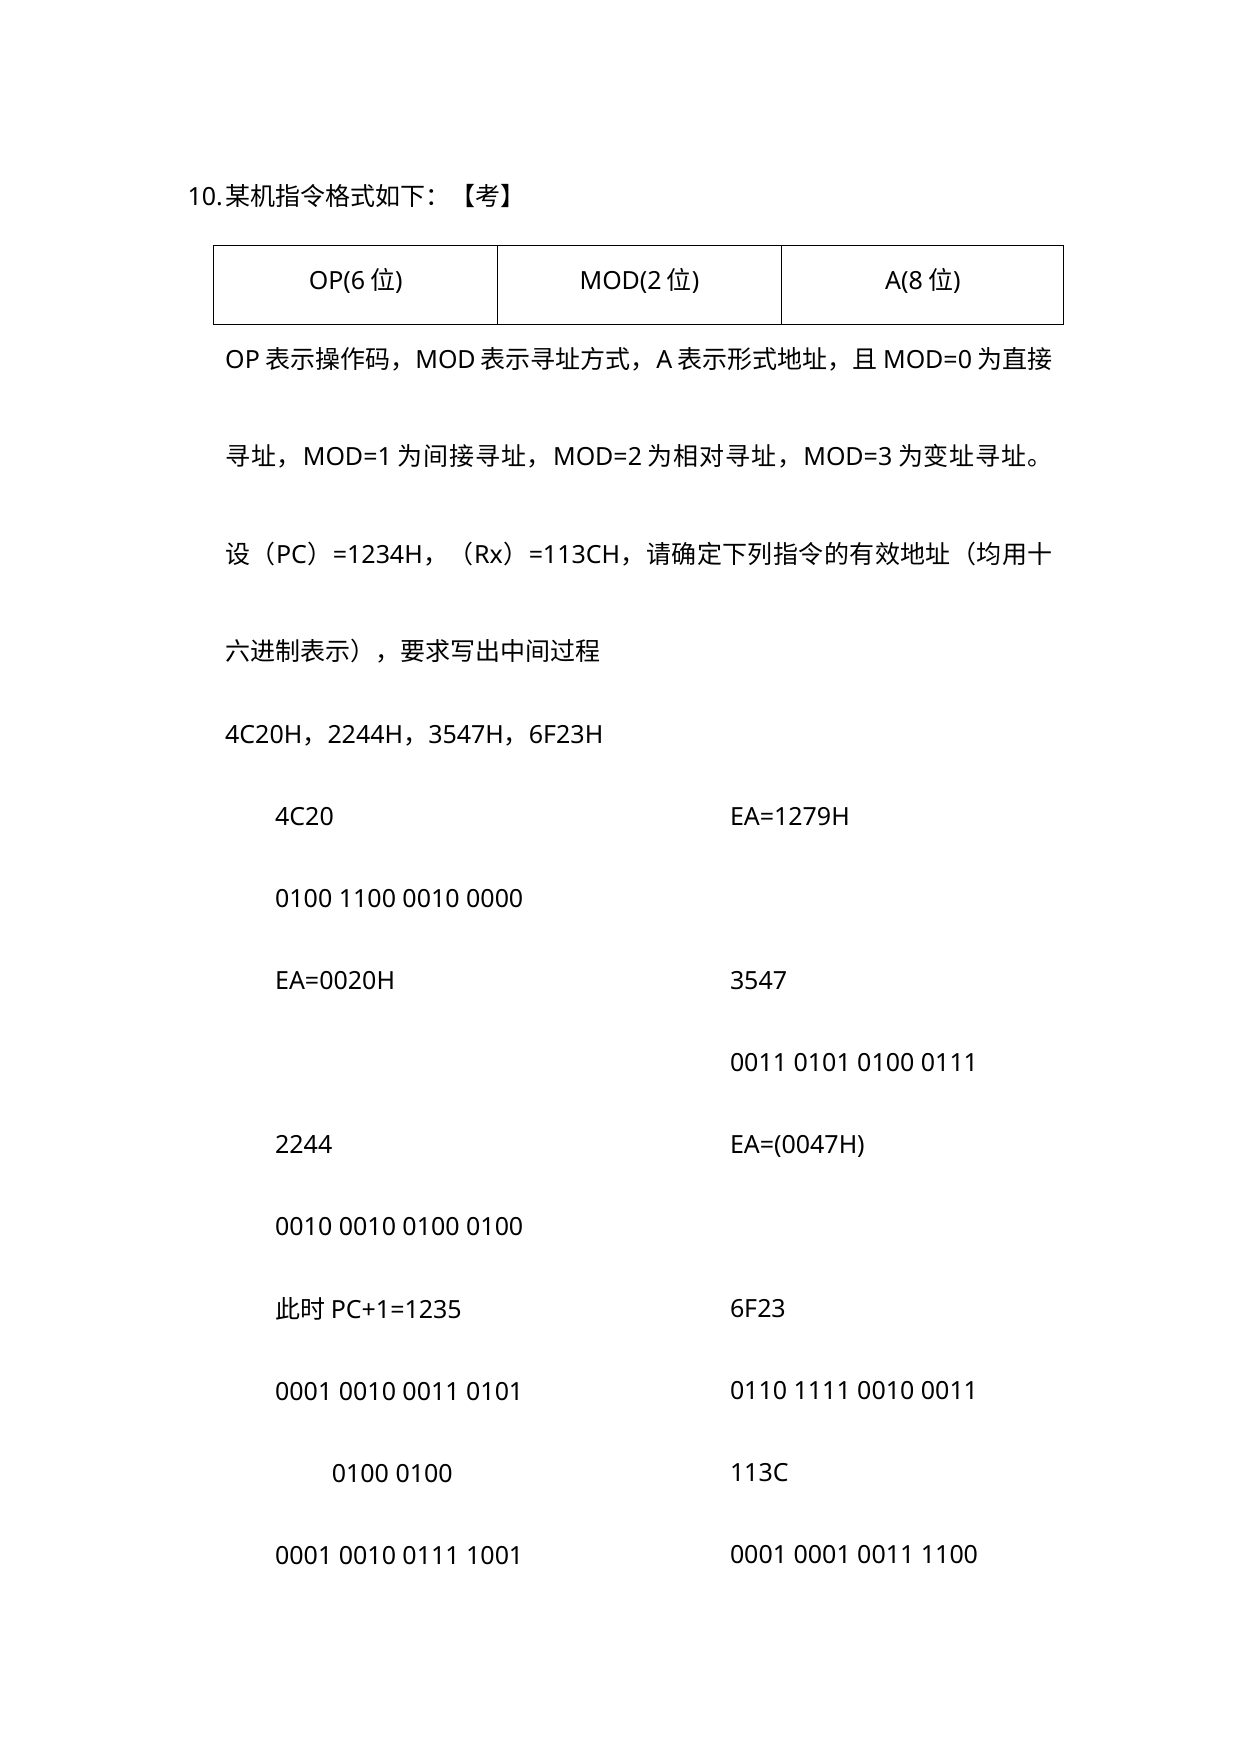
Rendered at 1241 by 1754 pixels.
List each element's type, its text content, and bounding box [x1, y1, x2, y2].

list 0100 0100 [225, 1440, 598, 1505]
table_header OP(6位) [214, 246, 497, 324]
table_header A(8位) [782, 246, 1063, 324]
list 0011 0101 0100 0111 [680, 1029, 1053, 1094]
list 0110 1111 0010 0011 [680, 1357, 1053, 1422]
list 0100 1100 0010 0000 [225, 865, 598, 930]
list 2244 [225, 1111, 598, 1176]
list 某机指令格式如下：【考】 [187, 162, 1053, 227]
list 0001 0010 0111 1001 [225, 1522, 598, 1587]
list EA=(0047H) [680, 1111, 1053, 1176]
table_header MOD(2位) [498, 246, 781, 324]
list 3547 [680, 947, 1053, 1012]
list EA=0020H [225, 947, 598, 1012]
list 此时 PC+1=1235 [225, 1275, 598, 1340]
list 4C20H，2244H，3547H，6F23H [225, 700, 1053, 765]
list 0001 0001 0011 1100 [680, 1521, 1053, 1586]
list 0010 0010 0100 0100 [225, 1193, 598, 1258]
list 113C [680, 1439, 1053, 1504]
list OP表示操作码，MOD表示寻址方式，A表示形式地址，且MOD=0为直接寻址，MOD=1为间接寻址，MOD=2为相对寻址，MOD=3为变址寻址。设（PC）=1234H，（Rx）=113CH，请确定下列指令的有效地址（均用十六进制表示），要求写出中间过程 [225, 325, 1053, 682]
list EA=1279H [680, 783, 1053, 848]
list 4C20 [225, 783, 598, 848]
list 6F23 [680, 1275, 1053, 1340]
list 0001 0010 0011 0101 [225, 1358, 598, 1423]
